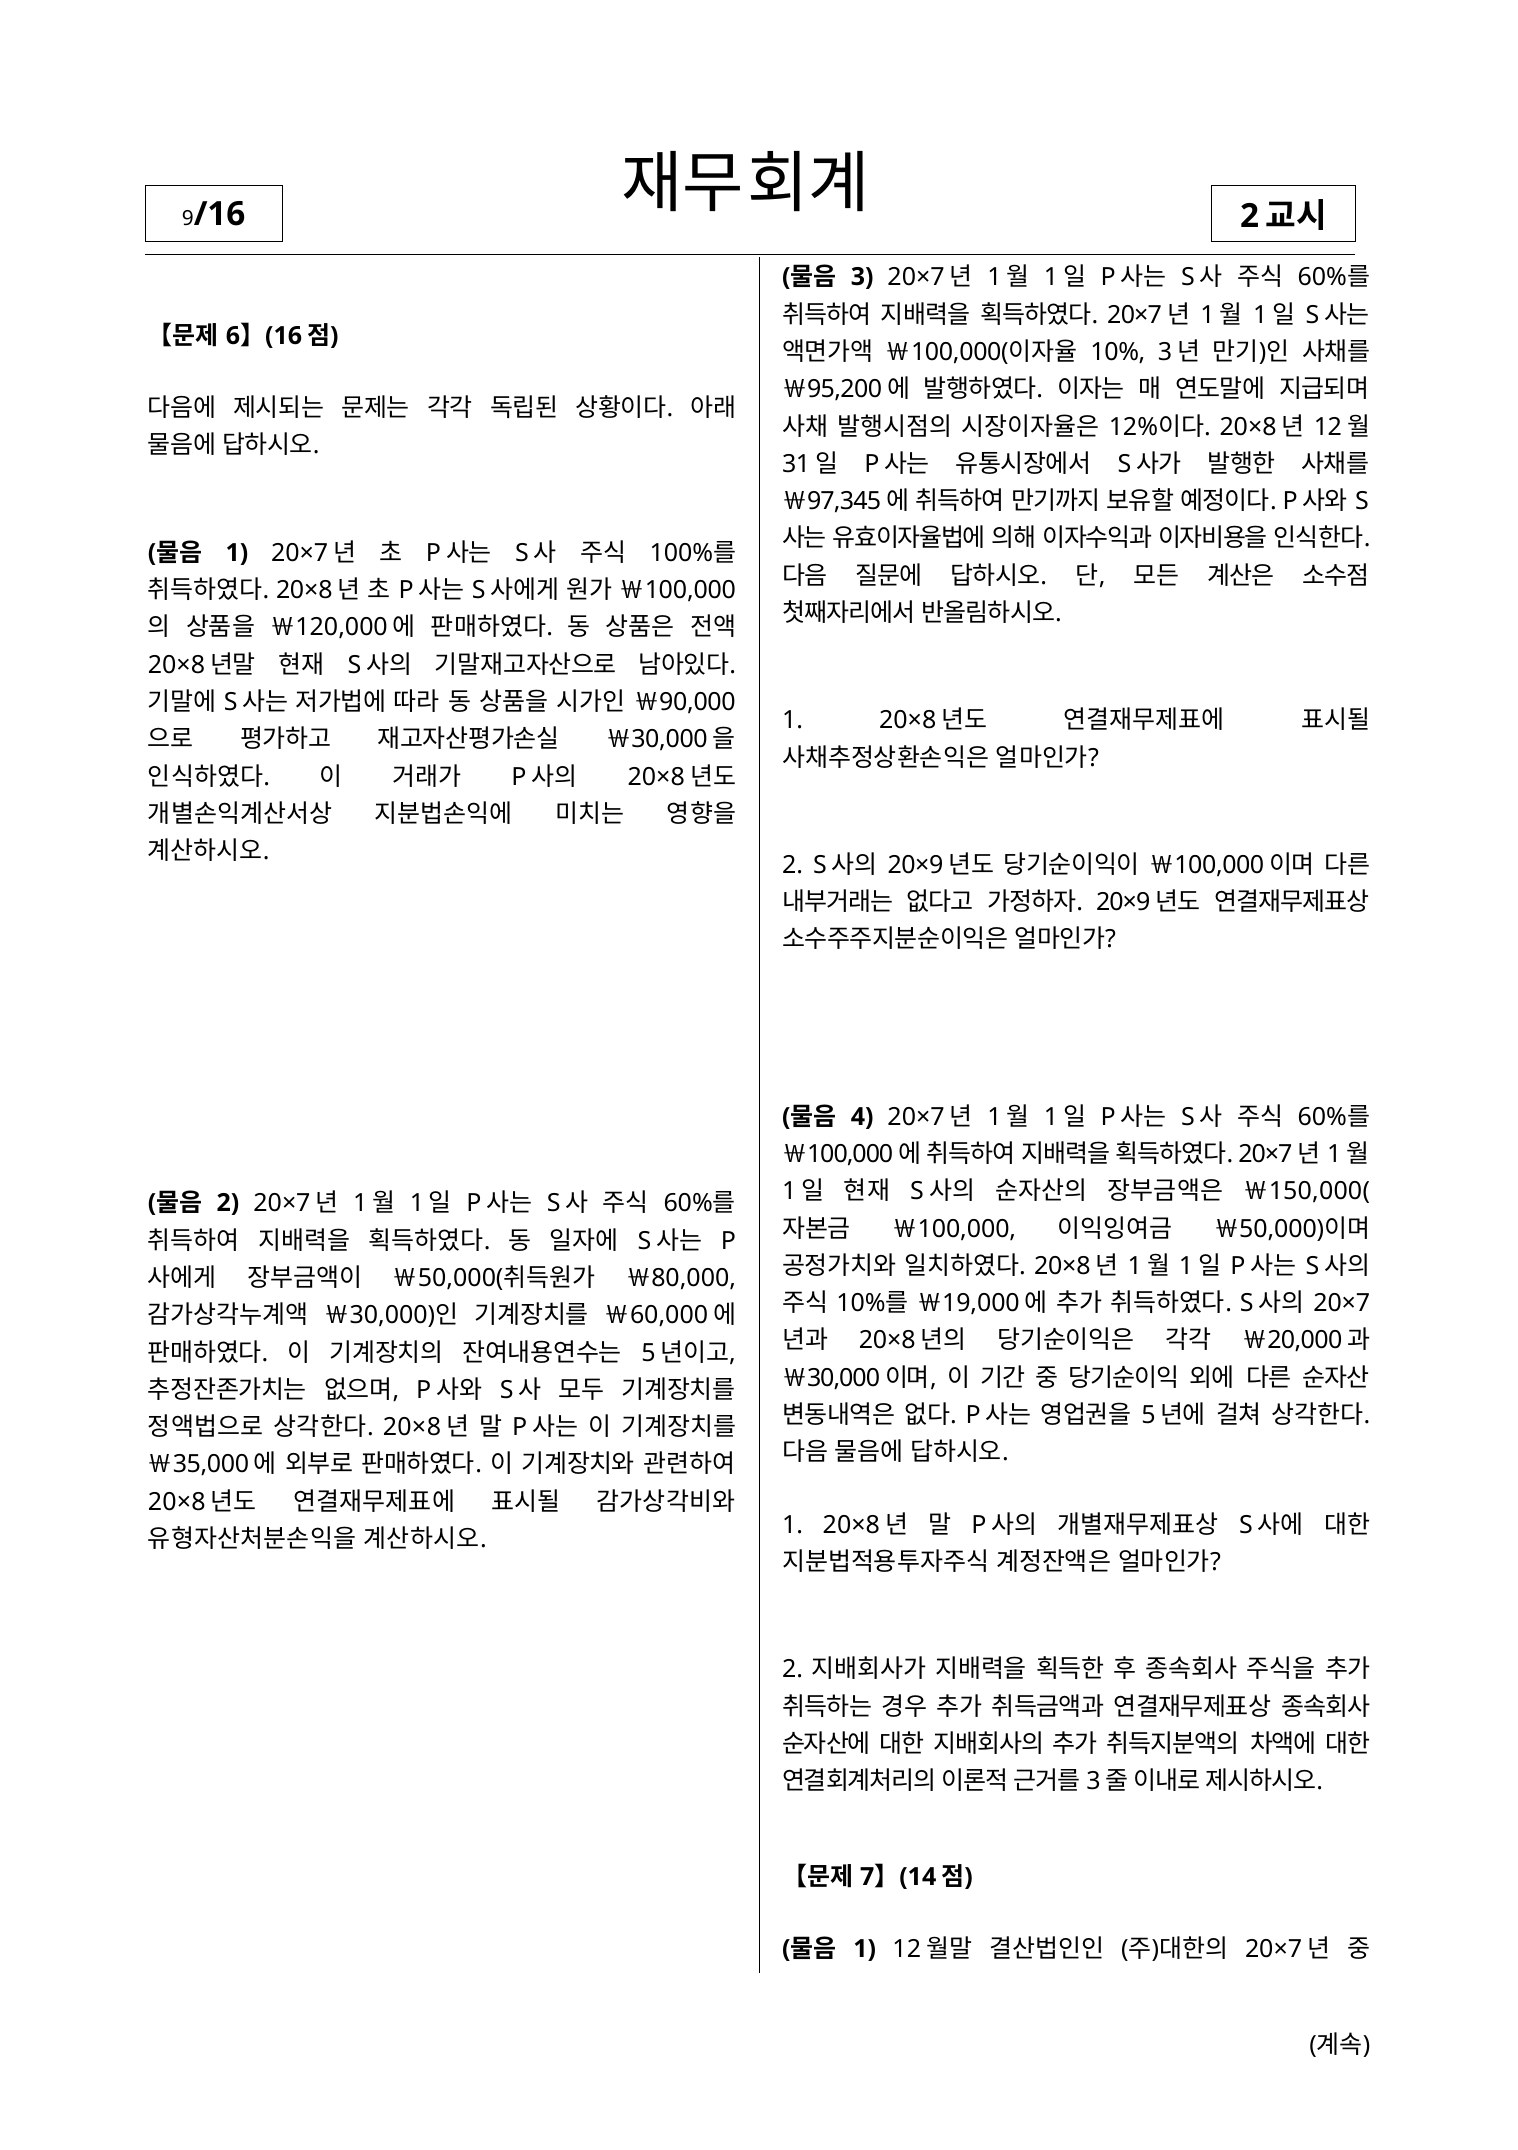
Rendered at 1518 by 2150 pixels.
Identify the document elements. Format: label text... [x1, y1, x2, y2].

text 다음에 제시되는 문제는 각각 독립된 상황이다. 아래 물음에 답하시오. [148, 388, 736, 461]
text 1. 20×8년도 연결재무제표에 표시될 사채추정상환손익은 얼마인가? [782, 700, 1370, 773]
text 1. 20×8년 말 P사의 개별재무제표상 S사에 대한 지분법적용투자주식 계정잔액은 얼마인가? [782, 1504, 1370, 1578]
text 【문제 7】(14점) [782, 1856, 1370, 1893]
text (물음 3) 20×7년 1월 1일 P사는 S사 주식 60%를 취득하여 지배력을 획득하였다. 20×7년 1월 1일 S사는 액면가액 ￦100,000(이자율 10%, 3년 만기)인 사채를 ￦95,200에 발행하였다. 이자는 매 연도말에 지급되며 사채 발행시점의 시장이자율은 12%이다. 20×8년 12월 31일 P사는 유통시장에서 S사가 발행한 사채를 ￦97,345에 취득하여 만기까지 보유할 예정이다. P사와 S사는 유효이자율법에 의해 이자수익과 이자비용을 인식한다. 다음 질문에 답하시오. 단, 모든 계산은 소수점 첫째자리에서 반올림하시오. [782, 257, 1370, 629]
text 【문제 6】(16점) [148, 315, 736, 352]
text 2. S사의 20×9년도 당기순이익이 ￦100,000이며 다른 내부거래는 없다고 가정하자. 20×9년도 연결재무제표상 소수주주지분순이익은 얼마인가? [782, 844, 1370, 955]
text (물음 1) 20×7년 초 P사는 S사 주식 100%를 취득하였다. 20×8년 초 P사는 S사에게 원가 ￦100,000의 상품을 ￦120,000에 판매하였다. 동 상품은 전액 20×8년말 현재 S사의 기말재고자산으로 남아있다. 기말에 S사는 저가법에 따라 동 상품을 시가인 ￦90,000으로 평가하고 재고자산평가손실 ￦30,000을 인식하였다. 이 거래가 P사의 20×8년도 개별손익계산서상 지분법손익에 미치는 영향을 계산하시오. [148, 532, 736, 867]
text (물음 4) 20×7년 1월 1일 P사는 S사 주식 60%를 ￦100,000에 취득하여 지배력을 획득하였다. 20×7년 1월 1일 현재 S사의 순자산의 장부금액은 ￦150,000(자본금 ￦100,000, 이익잉여금 ￦50,000)이며 공정가치와 일치하였다. 20×8년 1월 1일 P사는 S사의 주식 10%를 ￦19,000에 추가 취득하였다. S사의 20×7년과 20×8년의 당기순이익은 각각 ￦20,000과 ￦30,000이며, 이 기간 중 당기순이익 외에 다른 순자산 변동내역은 없다. P사는 영업권을 5년에 걸쳐 상각한다. 다음 물음에 답하시오. [782, 1096, 1370, 1468]
text (물음 1) 12월말 결산법인인 (주)대한의 20×7년 중 발생한 수출입거래는 다음과 같다. [782, 1929, 1370, 1965]
text 2. 지배회사가 지배력을 획득한 후 종속회사 주식을 추가 취득하는 경우 추가 취득금액과 연결재무제표상 종속회사 순자산에 대한 지배회사의 추가 취득지분액의 차액에 대한 연결회계처리의 이론적 근거를 3줄 이내로 제시하시오. [782, 1649, 1370, 1797]
text (물음 2) 20×7년 1월 1일 P사는 S사 주식 60%를 취득하여 지배력을 획득하였다. 동 일자에 S사는 P사에게 장부금액이 ￦50,000(취득원가 ￦80,000, 감가상각누계액 ￦30,000)인 기계장치를 ￦60,000에 판매하였다. 이 기계장치의 잔여내용연수는 5년이고, 추정잔존가치는 없으며, P사와 S사 모두 기계장치를 정액법으로 상각한다. 20×8년 말 P사는 이 기계장치를 ￦35,000에 외부로 판매하였다. 이 기계장치와 관련하여 20×8년도 연결재무제표에 표시될 감가상각비와 유형자산처분손익을 계산하시오. [148, 1183, 736, 1555]
